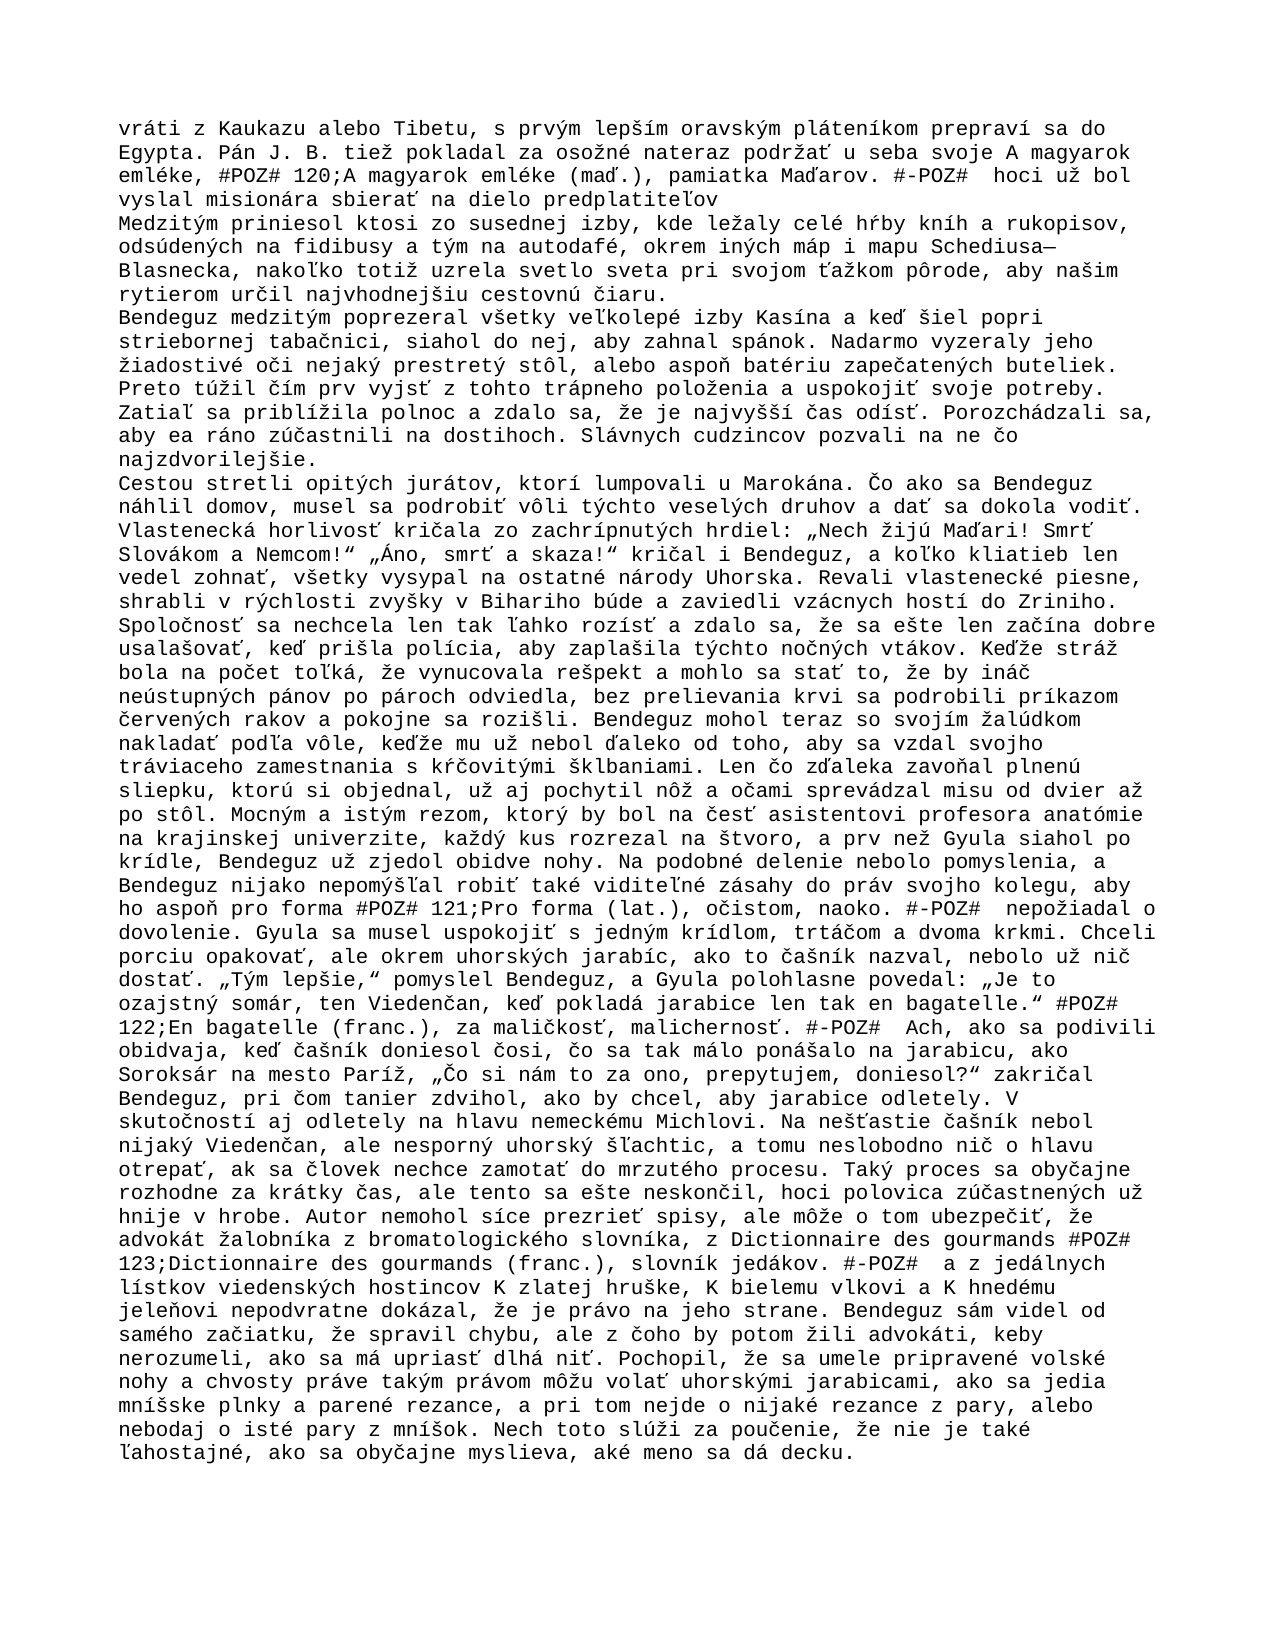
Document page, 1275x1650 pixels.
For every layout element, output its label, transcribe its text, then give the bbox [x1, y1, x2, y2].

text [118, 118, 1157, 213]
text Medzitým priniesol ktosi zo susednej izby, kde ležaly celé hŕby kníh a rukopisov, odsúdených na fidibusy a tým na autodafé, okrem iných máp i mapu Schediusa—Blasnecka, nakoľko totiž uzrela svetlo sveta pri svojom ťažkom pôrode, aby našim rytierom určil najvhodnejšiu cestovnú čiaru. [118, 213, 1157, 307]
text Cestou stretli opitých jurátov, ktorí lumpovali u Marokána. Čo ako sa Bendeguz náhlil domov, musel sa podrobiť vôli týchto veselých druhov a dať sa dokola vodiť. Vlastenecká horlivosť kričala zo zachrípnutých hrdiel: „Nech žijú Maďari! Smrť Slovákom a Nemcom!“ „Áno, smrť a skaza!“ kričal i Bendeguz, a koľko kliatieb len vedel zohnať, všetky vysypal na ostatné národy Uhorska. Revali vlastenecké piesne, shrabli v rýchlosti zvyšky v Bihariho búde a zaviedli vzácnych hostí do Zriniho. Spoločnosť sa nechcela len tak ľahko rozísť a zdalo sa, že sa ešte len začína dobre usalašovať, keď prišla polícia, aby zaplašila týchto nočných vtákov. Keďže stráž bola na počet toľká, že vynucovala rešpekt a mohlo sa stať to, že by ináč neústupných pánov po pároch odviedla, bez prelievania krvi sa podrobili príkazom červených rakov a pokojne sa rozišli. Bendeguz mohol teraz so svojím žalúdkom nakladať podľa vôle, keďže mu už nebol ďaleko od toho, aby sa vzdal svojho tráviaceho zamestnania s kŕčovitými šklbaniami. Len čo zďaleka zavoňal plnenú sliepku, ktorú si objednal, už aj pochytil nôž a očami sprevádzal misu od dvier až po stôl. Mocným a istým rezom, ktorý by bol na česť asistentovi profesora anatómie na krajinskej univerzite, každý kus rozrezal na štvoro, a prv než Gyula siahol po krídle, Bendeguz už zjedol obidve nohy. Na podobné delenie nebolo pomyslenia, a Bendeguz nijako nepomýšľal robiť také viditeľné zásahy do práv svojho kolegu, aby ho aspoň pro forma #POZ# 121;Pro forma (lat.), očistom, naoko. #-POZ# nepožiadal o dovolenie. Gyula sa musel uspokojiť s jedným krídlom, trtáčom a dvoma krkmi. Chceli porciu opakovať, ale okrem uhorských jarabíc, ako to čašník nazval, nebolo už nič dostať. „Tým lepšie,“ pomyslel Bendeguz, a Gyula polohlasne povedal: „Je to ozajstný somár, ten Viedenčan, keď pokladá jarabice len tak en bagatelle.“ #POZ# 122;En bagatelle (franc.), za maličkosť, malichernosť. #-POZ# Ach, ako sa podivili obidvaja, keď čašník doniesol čosi, čo sa tak málo ponášalo na jarabicu, ako Soroksár na mesto Paríž, „Čo si nám to za ono, prepytujem, doniesol?“ zakričal Bendeguz, pri čom tanier zdvihol, ako by chcel, aby jarabice odletely. V skutočností aj odletely na hlavu nemeckému Michlovi. Na nešťastie čašník nebol nijaký Viedenčan, ale nesporný uhorský šľachtic, a tomu neslobodno nič o hlavu otrepať, ak sa človek nechce zamotať do mrzutého procesu. Taký proces sa obyčajne rozhodne za krátky čas, ale tento sa ešte neskončil, hoci polovica zúčastnených už hnije v hrobe. Autor nemohol síce prezrieť spisy, ale môže o tom ubezpečiť, že advokát žalobníka z bromatologického slovníka, z Dictionnaire des gourmands #POZ# 123;Dictionnaire des gourmands (franc.), slovník jedákov. #-POZ# a z jedálnych lístkov viedenských hostincov K zlatej hruške, K bielemu vlkovi a K hnedému jeleňovi nepodvratne dokázal, že je právo na jeho strane. Bendeguz sám videl od samého začiatku, že spravil chybu, ale z čoho by potom žili advokáti, keby nerozumeli, ako sa má upriasť dlhá niť. Pochopil, že sa umele pripravené volské nohy a chvosty práve takým právom môžu volať uhorskými jarabicami, ako sa jedia mníšske plnky a parené rezance, a pri tom nejde o nijaké rezance z pary, alebo nebodaj o isté pary z mníšok. Nech toto slúži za poučenie, že nie je také ľahostajné, ako sa obyčajne myslieva, aké meno sa dá decku. [118, 473, 1157, 1466]
text Bendeguz medzitým poprezeral všetky veľkolepé izby Kasína a keď šiel popri striebornej tabačnici, siahol do nej, aby zahnal spánok. Nadarmo vyzeraly jeho žiadostivé oči nejaký prestretý stôl, alebo aspoň batériu zapečatených buteliek. Preto túžil čím prv vyjsť z tohto trápneho položenia a uspokojiť svoje potreby. Zatiaľ sa priblížila polnoc a zdalo sa, že je najvyšší čas odísť. Porozchádzali sa, aby ea ráno zúčastnili na dostihoch. Slávnych cudzincov pozvali na ne čo najzdvorilejšie. [118, 307, 1157, 473]
